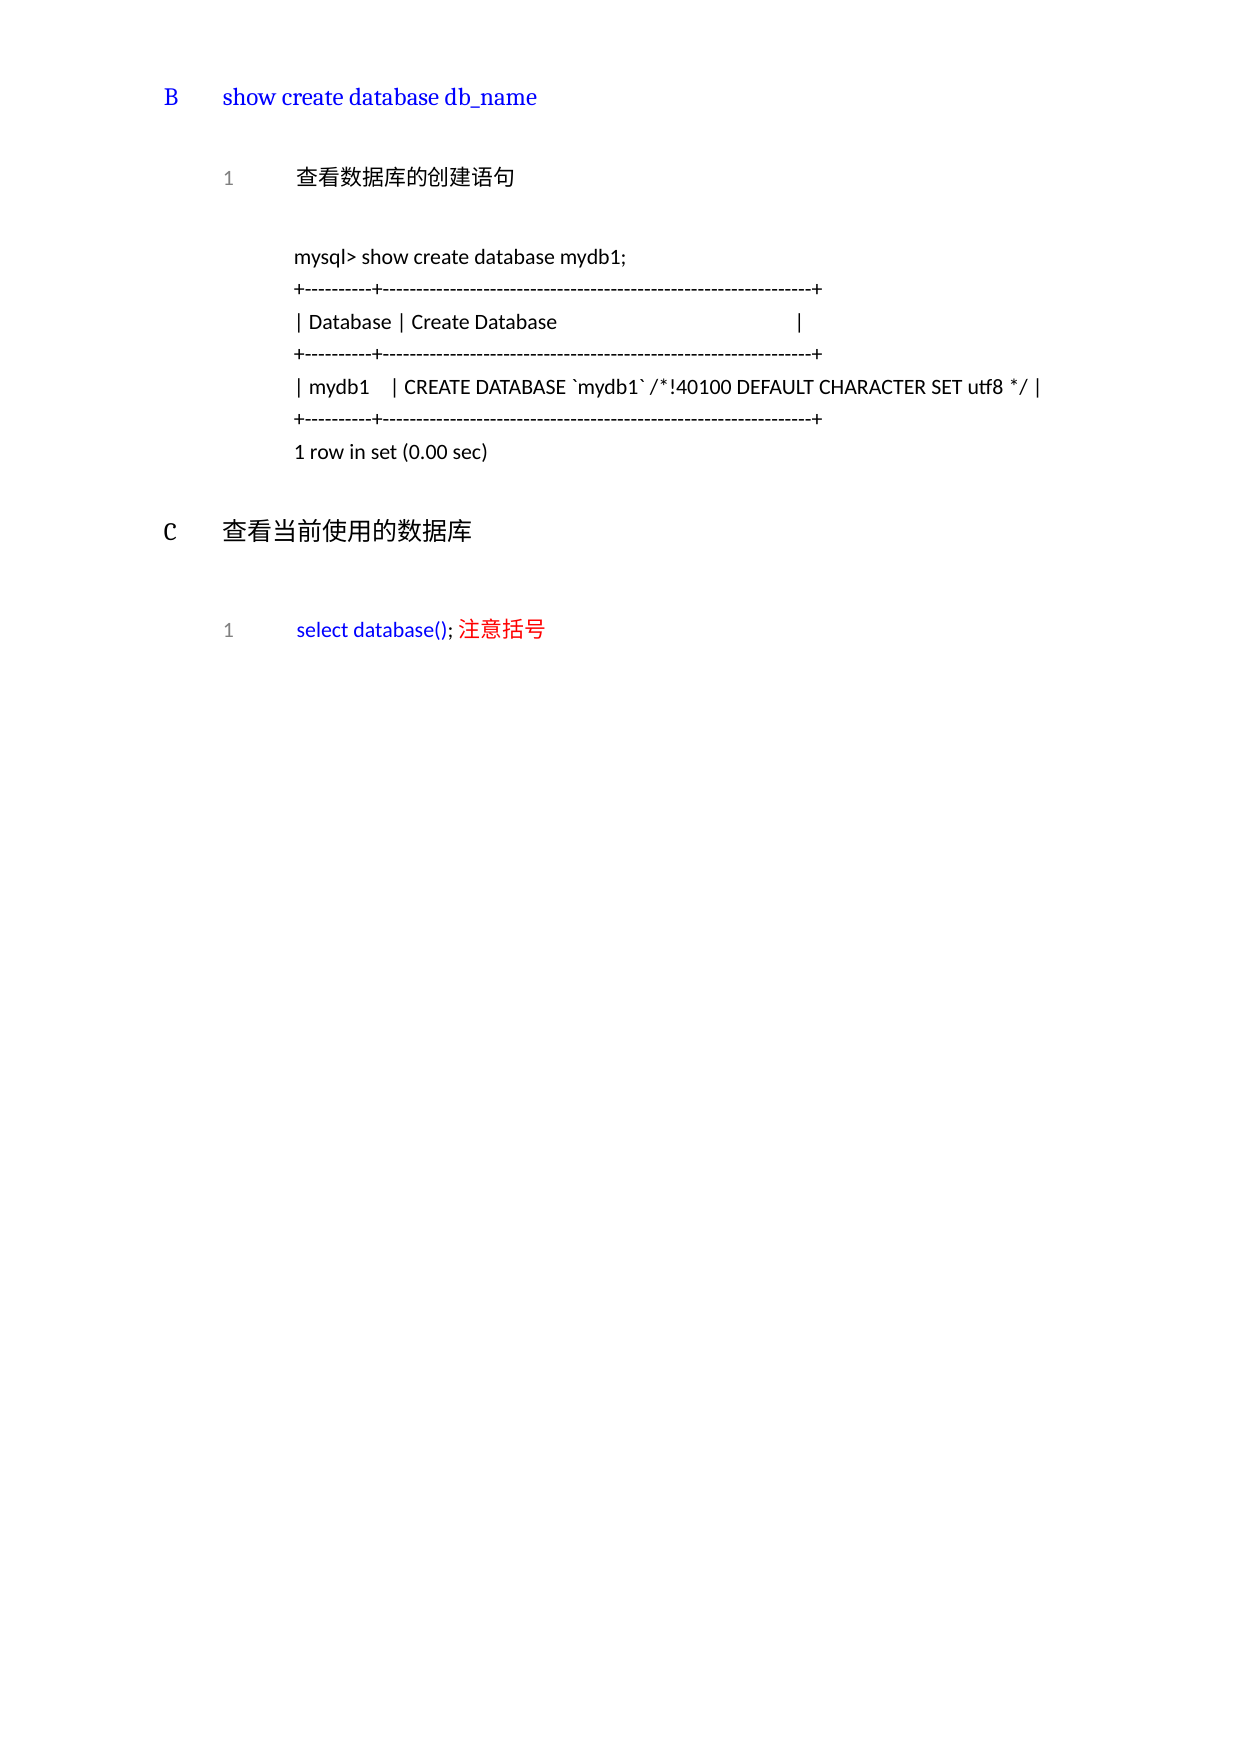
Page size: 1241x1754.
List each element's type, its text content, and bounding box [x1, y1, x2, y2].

subtitle 查看数据库的创建语句 [223, 159, 1165, 192]
subtitle 查看当前使用的数据库 [164, 497, 1165, 562]
text mysql> show create database mydb1; [294, 240, 1165, 272]
text | mydb1 | CREATE DATABASE `mydb1` /*!40100 DEFAULT CHARACTER SET utf8 */ | [294, 370, 1165, 402]
text +----------+----------------------------------------------------------------+ [294, 337, 1165, 370]
text +----------+----------------------------------------------------------------+ [294, 402, 1165, 435]
text 1 row in set (0.00 sec) [294, 435, 1165, 467]
text | Database | Create Database | [294, 305, 1165, 337]
subtitle show create database db_name [164, 81, 1165, 113]
subtitle select database(); 注意括号 [223, 612, 1165, 644]
text +----------+----------------------------------------------------------------+ [294, 272, 1165, 305]
